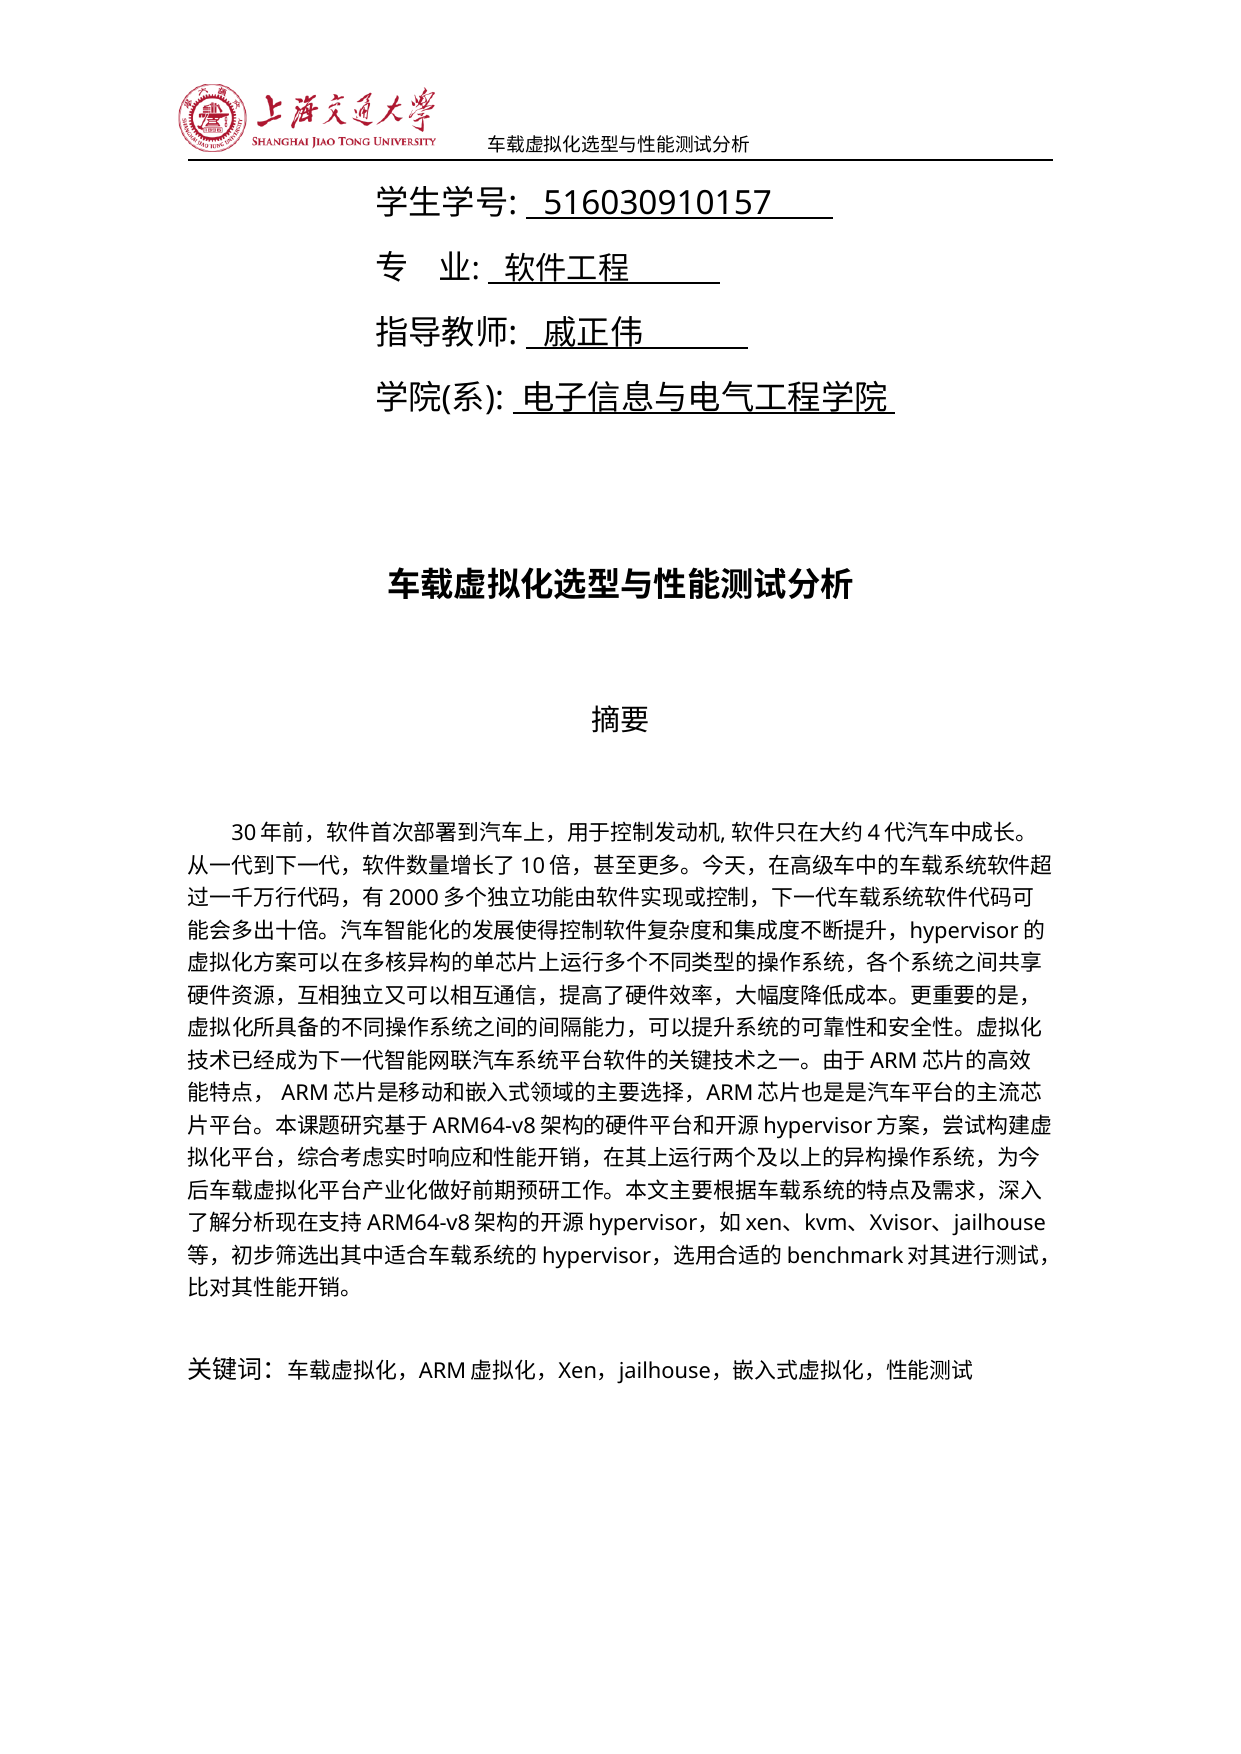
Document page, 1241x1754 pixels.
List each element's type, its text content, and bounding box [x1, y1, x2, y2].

text 摘要 [187, 685, 1053, 750]
text 关键词：车载虚拟化，ARM虚拟化，Xen，jailhouse，嵌入式虚拟化，性能测试. [187, 1335, 1053, 1400]
text 学生学号: 516030910157 [187, 167, 1053, 232]
text 学院(系): 电子信息与电气工程学院 [331, 362, 1053, 427]
picture [178, 84, 436, 152]
text 指导教师: 戚正伟 [187, 297, 1053, 362]
text 车载虚拟化选型与性能测试分析 [187, 557, 1053, 606]
text 专 业: 软件工程 [187, 232, 1053, 297]
text 30年前，软件首次部署到汽车上，用于控制发动机, 软件只在大约4代汽车中成长。从一代到下一代，软件数量增长了10倍，甚至更多。今天，在高级车中的车载系统软件超过一千万行代码，有2000多个独立功能由软件实现或控制，下一代车载系统软件代码可能会多出十倍。汽车智能化的发展使得控制软件复杂度和集成度不断提升，hypervisor的虚拟化方案可以.在多.核异构的单芯片上运行多个不同类型的操作系统，各个系统之间共享硬件资源，互相独立又可以相互通信，提高了.硬件效率，大幅度降低成本。更重要的是，虚拟.化所具备的不.同操作系统之间的间隔能力，可以提升系统的可靠性和安全性。虚拟化技术已经成为下一代智能网联汽车系统平台软件的关键技术之一。由于ARM芯片的高效能特点，. ARM芯片是移.动和嵌入式领域的主.要选择，ARM芯片也是是汽车平台的主流芯片平台。本课题研究基于ARM64-v8架构的硬件平台和开源hypervisor方案，尝试构建虚拟化平台，综合考虑实时响应和性能开销，在其上运行两个及以上的异构操作系统，为今后车载虚拟化平台产业化做好.前期预研工作。本文主要根.据车载系统的特点及需求，深入了解分析现在支持ARM64-v8架构的开源hypervisor，如xen、kvm、Xvisor、jailhouse等，初步筛选出其中适合车载系统的hypervisor，选用合适的benchmark对其进行测试，比对其性能开销。 [187, 815, 1053, 1302]
